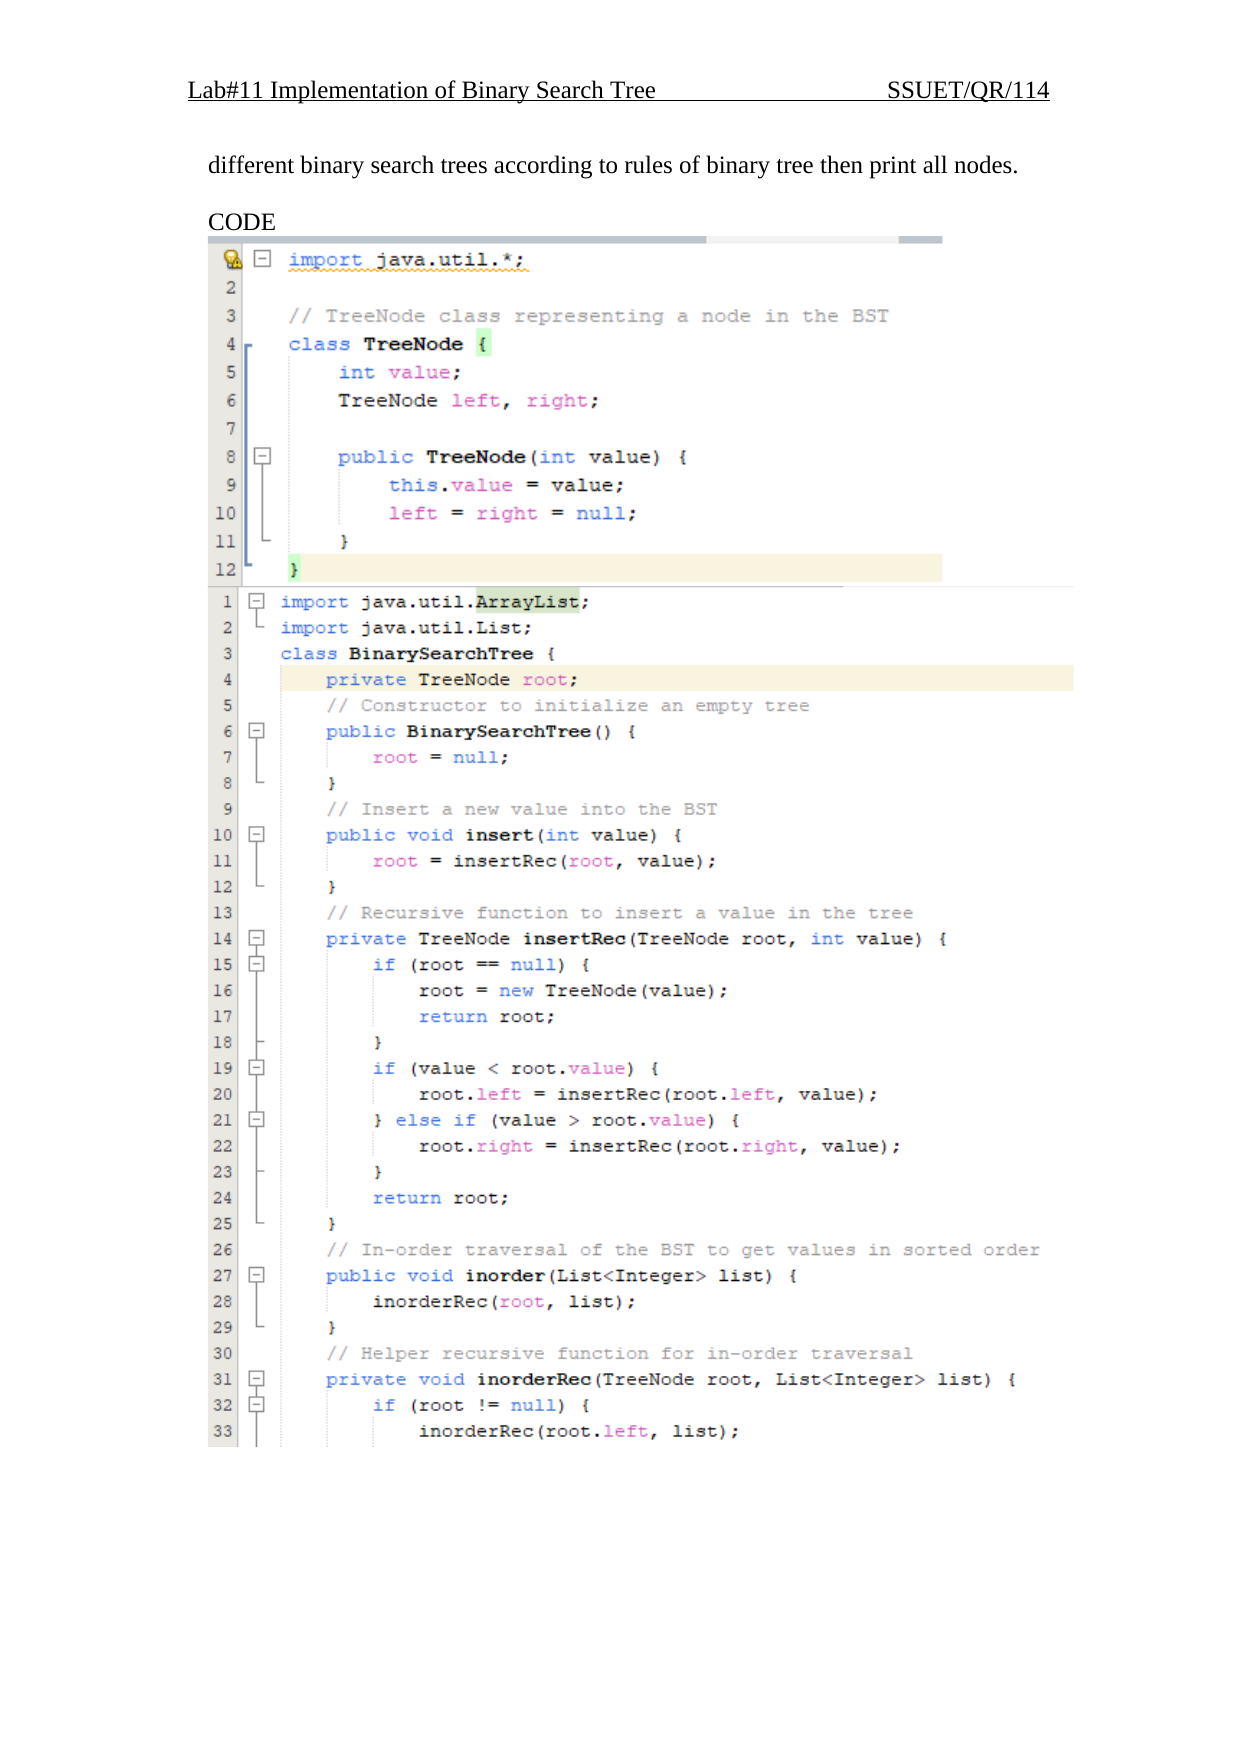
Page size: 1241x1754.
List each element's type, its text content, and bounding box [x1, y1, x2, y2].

text different binary search trees according to rules of binary tree then print all nodes. [208, 150, 1053, 179]
picture [207, 236, 1074, 1447]
text CODE [208, 207, 1053, 236]
